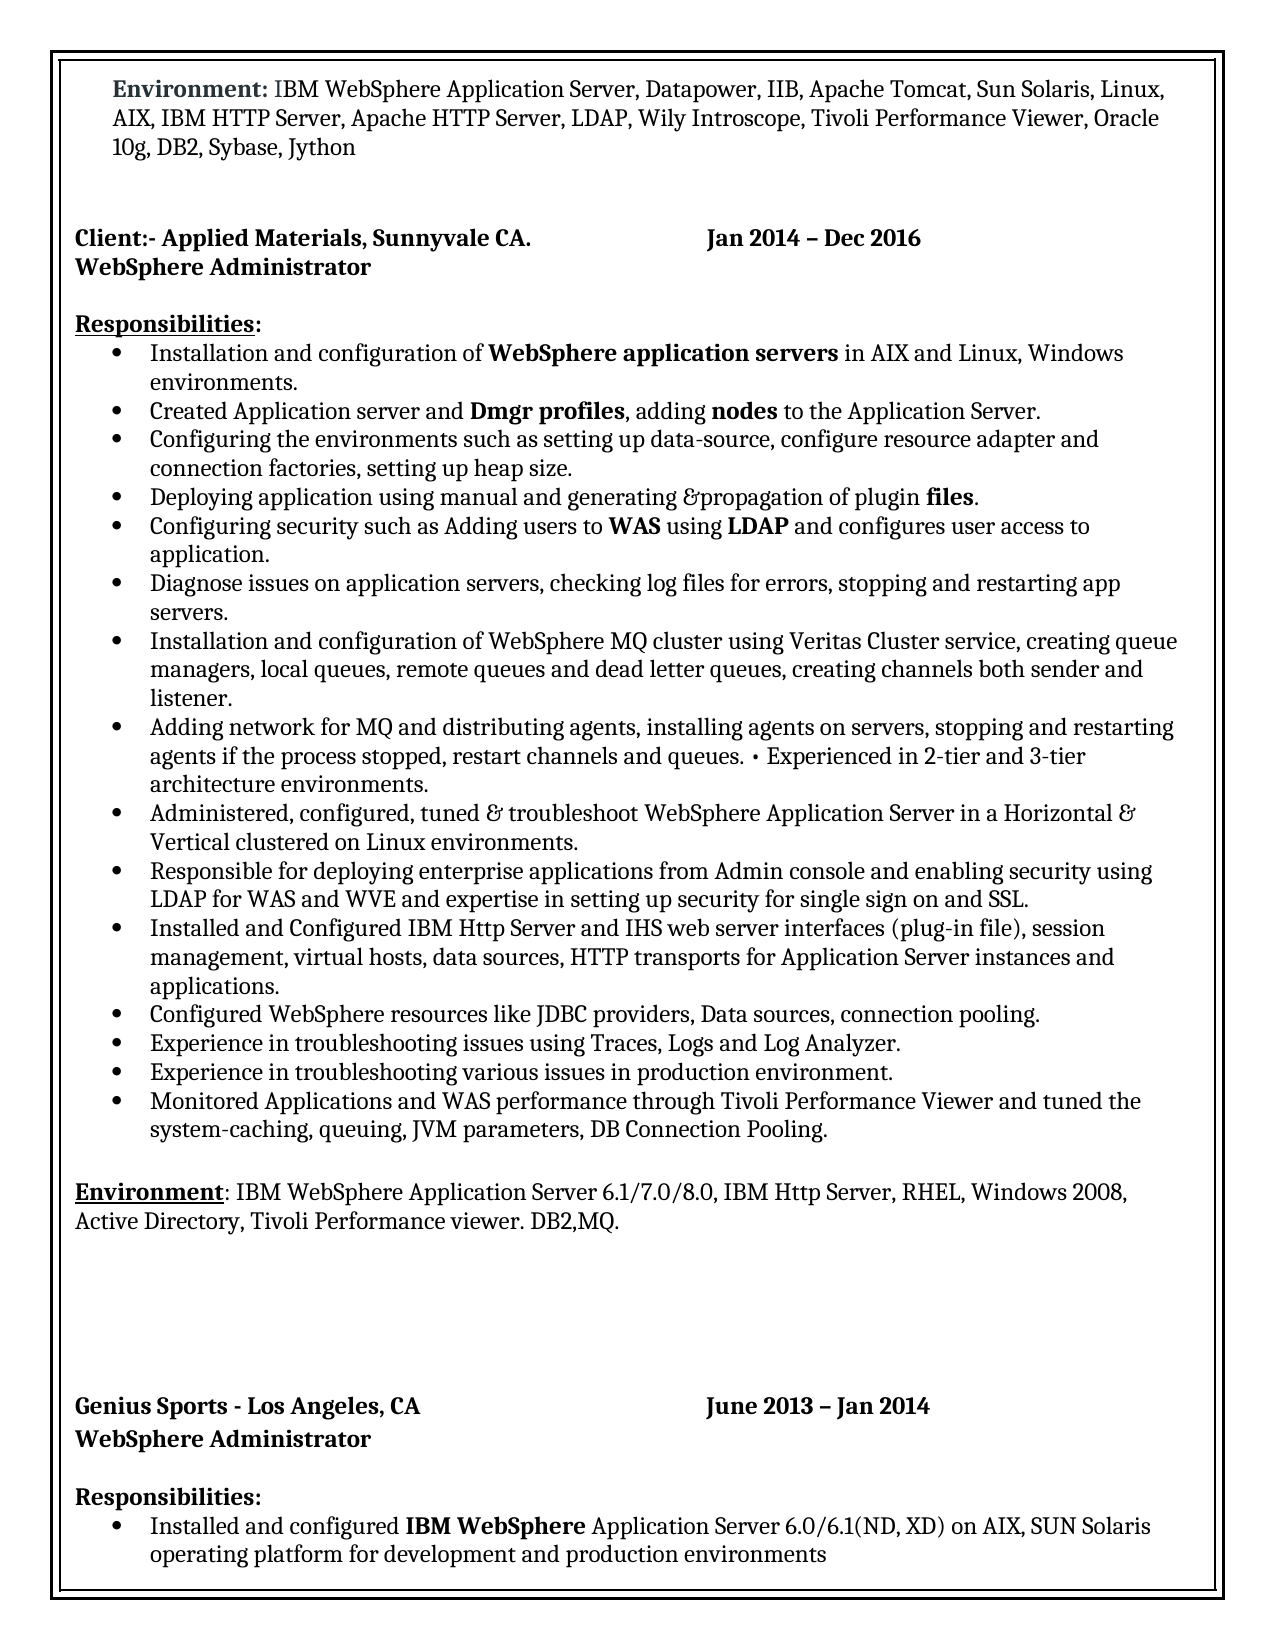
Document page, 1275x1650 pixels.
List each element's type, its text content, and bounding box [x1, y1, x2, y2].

list Configured WebSphere resources like JDBC providers, Data sources, connection pooling. [112, 1000, 1200, 1029]
list Monitored Applications and WAS performance through Tivoli Performance Viewer and tuned the system-caching, queuing, JVM parameters, DB Connection Pooling. [112, 1087, 1200, 1178]
text Responsibilities: [75, 1483, 1200, 1512]
list Experience in troubleshooting issues using Traces, Logs and Log Analyzer. [112, 1029, 1200, 1058]
list Responsible for deploying enterprise applications from Admin console and enabling security using LDAP for WAS and WVE and expertise in setting up security for single sign on and SSL. [112, 857, 1200, 914]
list Experience in troubleshooting various issues in production environment. [112, 1058, 1200, 1087]
list Diagnose issues on application servers, checking log files for errors, stopping and restarting app servers. [112, 569, 1200, 627]
text Environment: IBM WebSphere Application Server, Datapower, IIB, Apache Tomcat, Sun Solaris, Linux, AIX, IBM HTTP Server, Apache HTTP Server, LDAP, Wily Introscope, Tivoli Performance Viewer, Oracle 10g, DB2, Sybase, Jython [112, 75, 1200, 195]
list Installed and configured IBM WebSphere Application Server 6.0/6.1(ND, XD) on AIX, SUN Solaris operating platform for development and production environments [112, 1512, 1200, 1569]
text Genius Sports - Los Angeles, CA June 2013 – Jan 2014 [75, 1392, 1200, 1421]
text WebSphere Administrator [75, 1425, 1200, 1454]
list Deploying application using manual and generating &propagation of plugin files. [112, 483, 1200, 512]
list Configuring the environments such as setting up data-source, configure resource adapter and connection factories, setting up heap size. [112, 425, 1200, 483]
text Responsibilities: [75, 310, 1200, 339]
list Created Application server and Dmgr profiles, adding nodes to the Application Server. [112, 397, 1200, 425]
text Active Directory, Tivoli Performance viewer. DB2,MQ. [75, 1207, 1200, 1236]
list Adding network for MQ and distributing agents, installing agents on servers, stopping and restarting agents if the process stopped, restart channels and queues. • Experienced in 2-tier and 3-tier architecture environments. [112, 713, 1200, 799]
text WebSphere Administrator [75, 253, 1200, 282]
list Configuring security such as Adding users to WAS using LDAP and configures user access to application. [112, 512, 1200, 569]
text Client:- Applied Materials, Sunnyvale CA. Jan 2014 – Dec 2016 [75, 224, 1200, 253]
list Installation and configuration of WebSphere application servers in AIX and Linux, Windows environments. [112, 339, 1200, 397]
list Administered, configured, tuned & troubleshoot WebSphere Application Server in a Horizontal & Vertical clustered on Linux environments. [112, 799, 1200, 857]
list Installed and Configured IBM Http Server and IHS web server interfaces (plug-in file), session management, virtual hosts, data sources, HTTP transports for Application Server instances and applications. [112, 914, 1200, 1000]
text Environment: IBM WebSphere Application Server 6.1/7.0/8.0, IBM Http Server, RHEL, Windows 2008, [75, 1178, 1200, 1207]
list Installation and configuration of WebSphere MQ cluster using Veritas Cluster service, creating queue managers, local queues, remote queues and dead letter queues, creating channels both sender and listener. [112, 627, 1200, 713]
